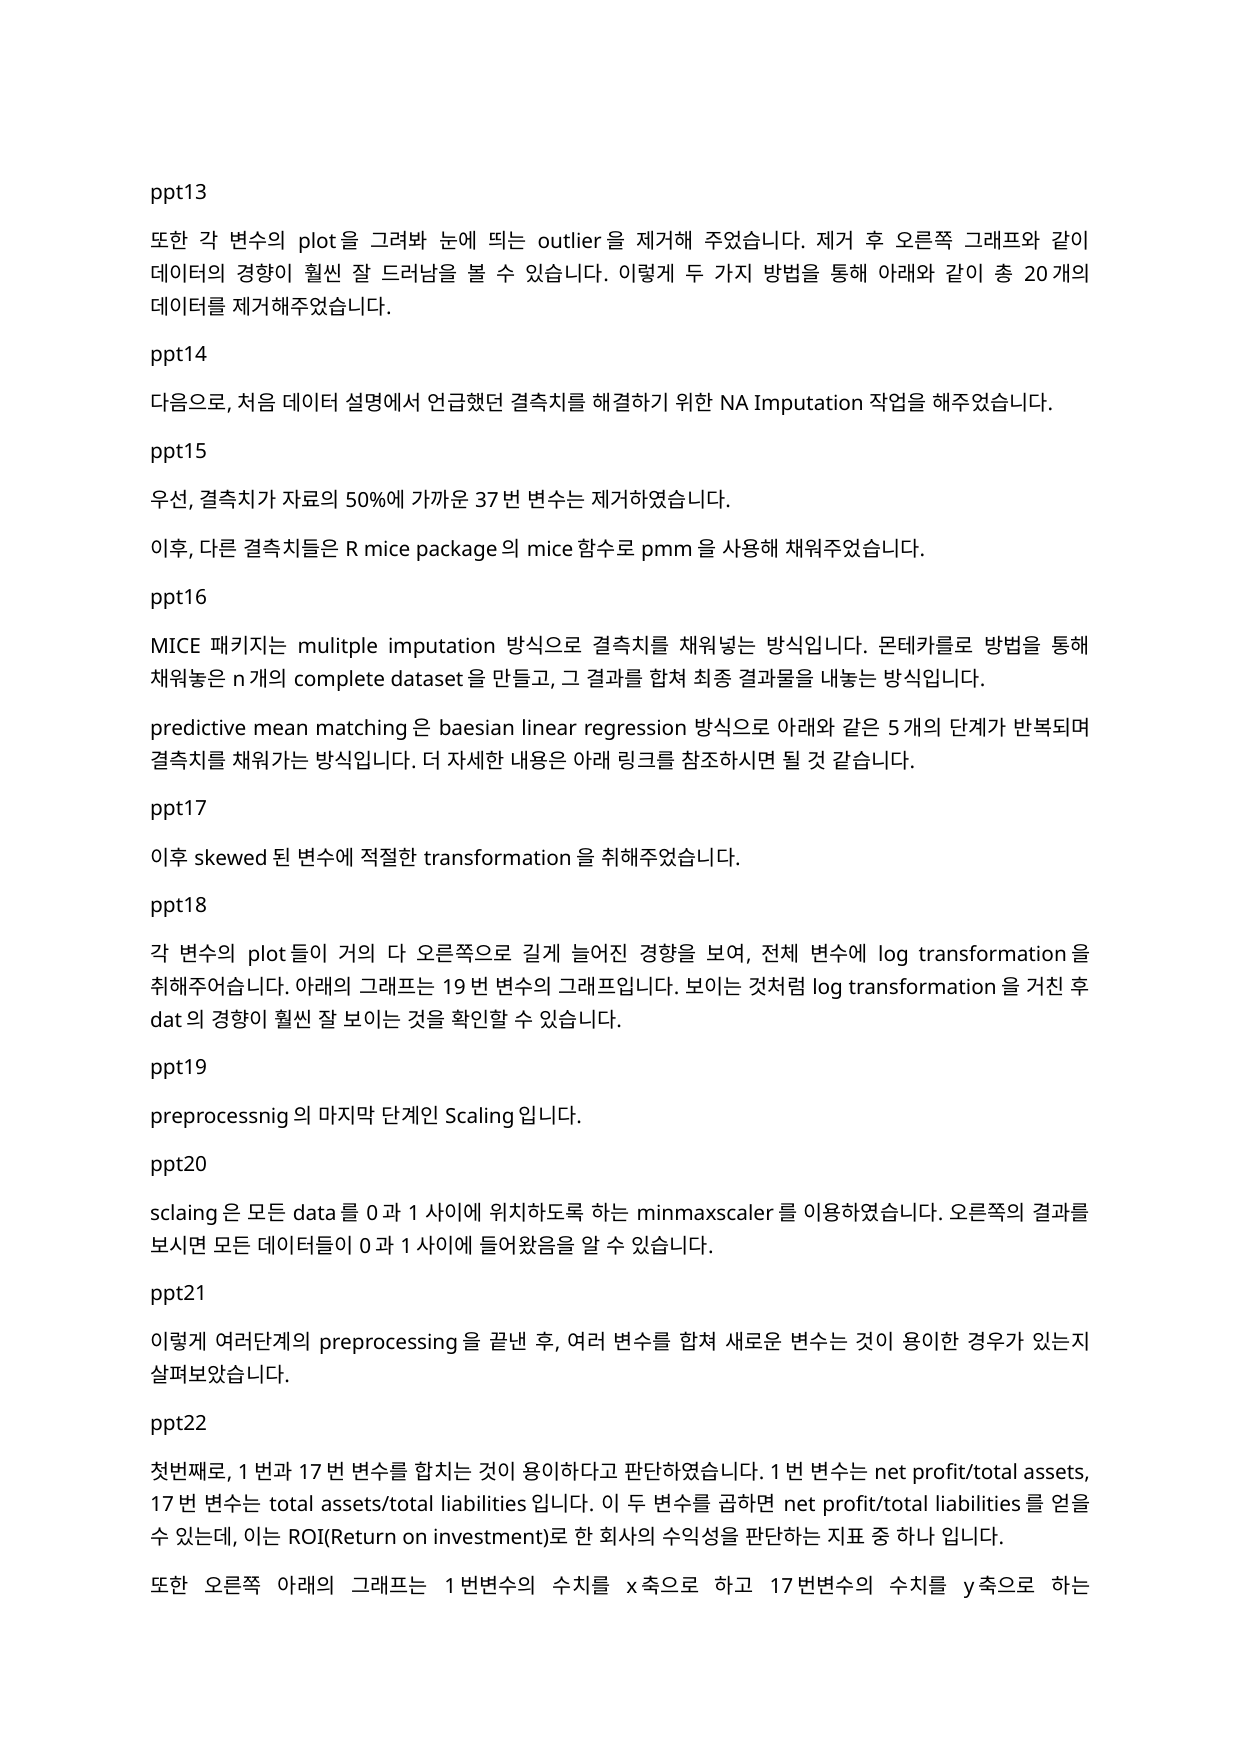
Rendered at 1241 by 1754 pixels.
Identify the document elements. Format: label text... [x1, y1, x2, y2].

text 또한 각 변수의 plot을 그려봐 눈에 띄는 outlier을 제거해 주었습니다. 제거 후 오른쪽 그래프와 같이 데이터의 경향이 훨씬 잘 드러남을 볼 수 있습니다. 이렇게 두 가지 방법을 통해 아래와 같이 총 20개의 데이터를 제거해주었습니다. [150, 224, 1090, 320]
text ppt18 [150, 890, 1090, 918]
text ppt15 [150, 436, 1090, 464]
text ppt21 [150, 1278, 1090, 1307]
text predictive mean matching은 baesian linear regression 방식으로 아래와 같은 5개의 단계가 반복되며 결측치를 채워가는 방식입니다. 더 자세한 내용은 아래 링크를 참조하시면 될 것 같습니다. [150, 711, 1090, 774]
text 다음으로, 처음 데이터 설명에서 언급했던 결측치를 해결하기 위한 NA Imputation 작업을 해주었습니다. [150, 387, 1090, 417]
text ppt22 [150, 1408, 1090, 1436]
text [150, 1570, 1090, 1600]
text 이후 skewed된 변수에 적절한 transformation을 취해주었습니다. [150, 841, 1090, 871]
text ppt14 [150, 339, 1090, 368]
text ppt19 [150, 1052, 1090, 1081]
text ppt17 [150, 793, 1090, 822]
text ppt20 [150, 1149, 1090, 1177]
text 첫번째로, 1번과 17번 변수를 합치는 것이 용이하다고 판단하였습니다. 1번 변수는 net profit/total assets, 17번 변수는 total assets/total liabilities입니다. 이 두 변수를 곱하면 net profit/total liabilities를 얻을 수 있는데, 이는 ROI(Return on investment)로 한 회사의 수익성을 판단하는 지표 중 하나 입니다. [150, 1455, 1090, 1551]
text preprocessnig의 마지막 단계인 Scaling입니다. [150, 1099, 1090, 1130]
text MICE 패키지는 mulitple imputation 방식으로 결측치를 채워넣는 방식입니다. 몬테카를로 방법을 통해 채워놓은 n개의 complete dataset을 만들고, 그 결과를 합쳐 최종 결과물을 내놓는 방식입니다. [150, 629, 1090, 692]
text 각 변수의 plot들이 거의 다 오른쪽으로 길게 늘어진 경향을 보여, 전체 변수에 log transformation을 취해주어습니다. 아래의 그래프는 19번 변수의 그래프입니다. 보이는 것처럼 log transformation을 거친 후 dat의 경향이 훨씬 잘 보이는 것을 확인할 수 있습니다. [150, 937, 1090, 1033]
text 이렇게 여러단계의 preprocessing을 끝낸 후, 여러 변수를 합쳐 새로운 변수는 것이 용이한 경우가 있는지 살펴보았습니다. [150, 1326, 1090, 1388]
text 우선, 결측치가 자료의 50%에 가까운 37번 변수는 제거하였습니다. [150, 483, 1090, 513]
text sclaing은 모든 data를 0과 1 사이에 위치하도록 하는 minmaxscaler를 이용하였습니다. 오른쪽의 결과를 보시면 모든 데이터들이 0과 1사이에 들어왔음을 알 수 있습니다. [150, 1196, 1090, 1259]
text ppt13 [150, 177, 1090, 206]
text ppt16 [150, 582, 1090, 610]
text 이후, 다른 결측치들은 R mice package의 mice함수로 pmm을 사용해 채워주었습니다. [150, 533, 1090, 563]
